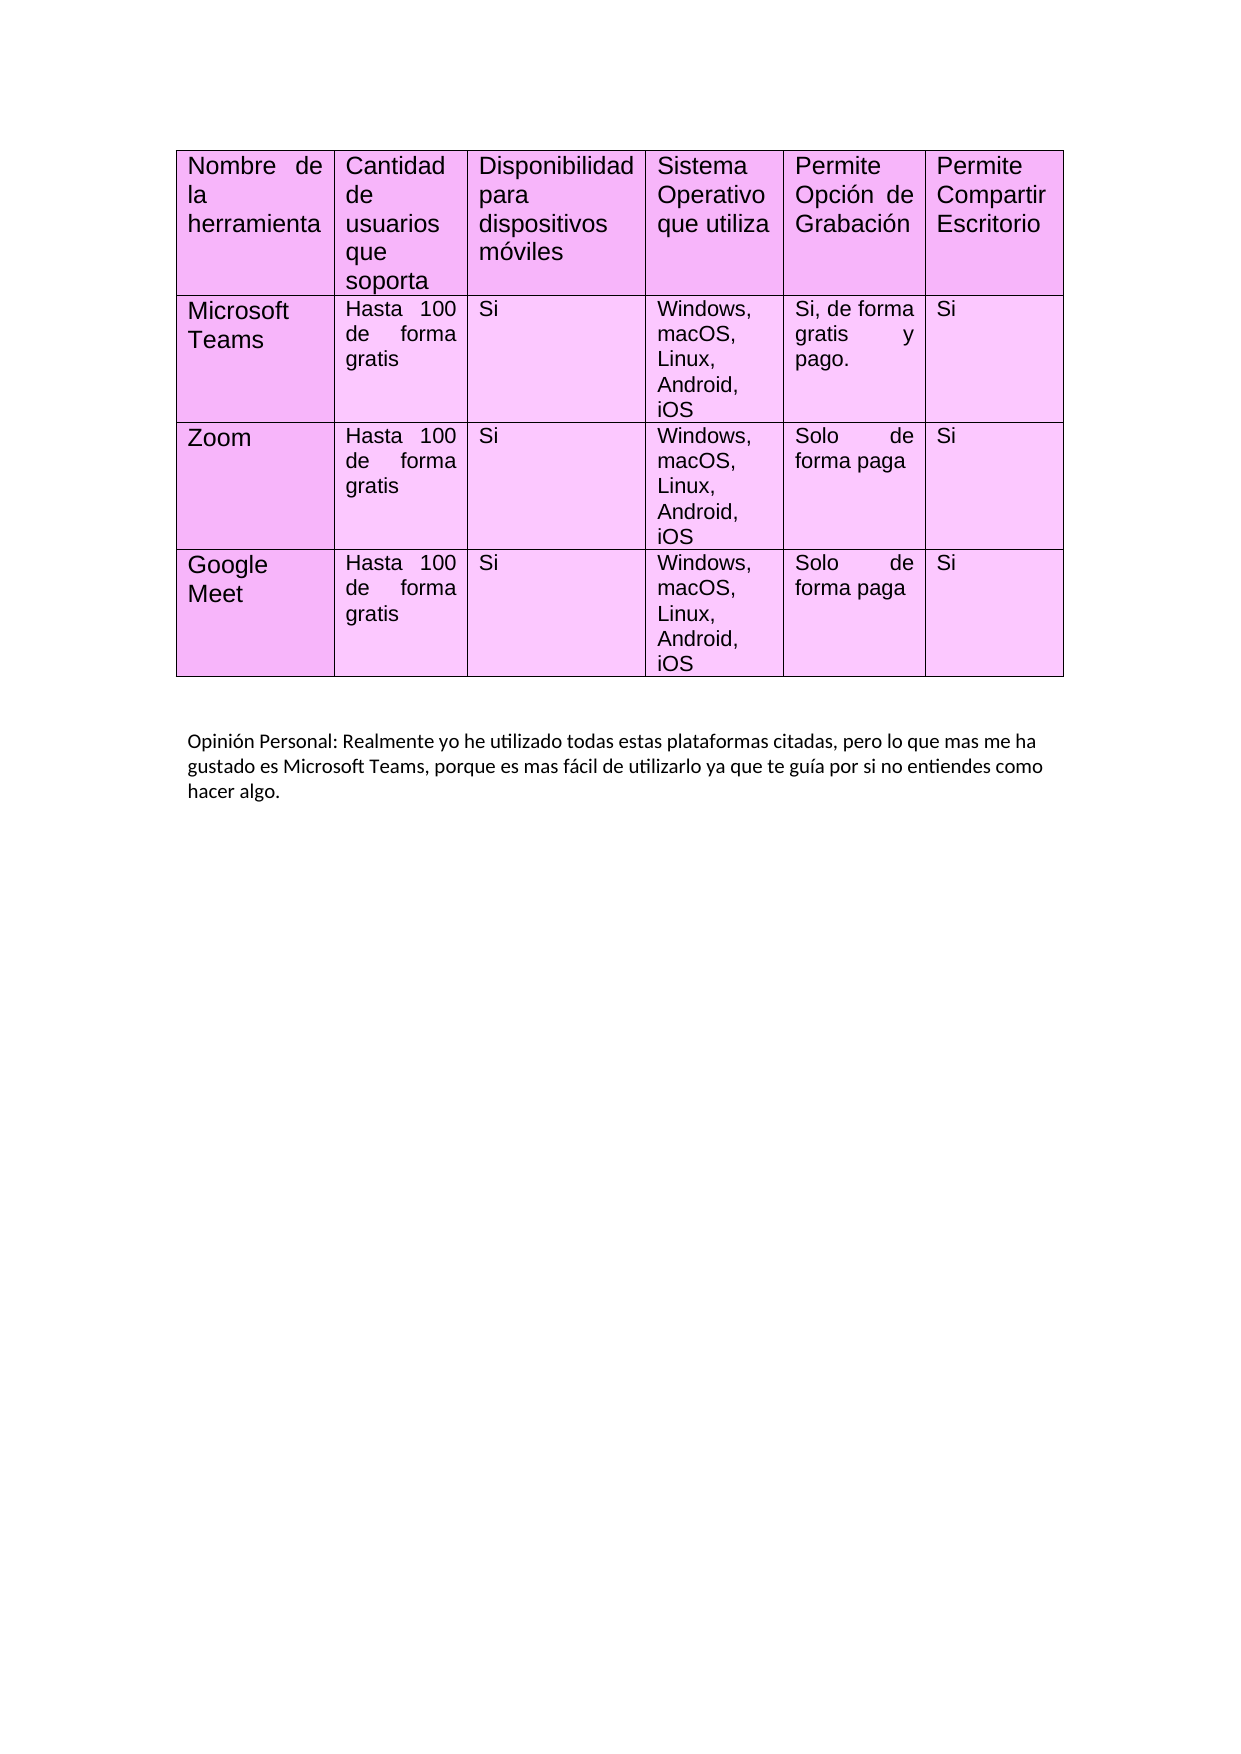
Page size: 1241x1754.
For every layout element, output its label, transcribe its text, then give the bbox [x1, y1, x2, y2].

table_header Permite Opción de Grabación [784, 151, 925, 295]
table_cell Hasta 100 de forma gratis [335, 296, 467, 422]
table_header Disponibilidad para dispositivos móviles [468, 151, 645, 295]
table_cell Si [926, 550, 1063, 676]
table_cell Windows, macOS, Linux, Android, iOS [646, 423, 783, 549]
table_header Nombre de la herramienta [177, 151, 334, 295]
table_cell Si [468, 423, 645, 549]
table_cell Windows, macOS, Linux, Android, iOS [646, 550, 783, 676]
table_cell Zoom [177, 423, 334, 549]
table_cell Si, de forma gratis y pago. [784, 296, 925, 422]
table_cell Hasta 100 de forma gratis [335, 423, 467, 549]
table_cell Hasta 100 de forma gratis [335, 550, 467, 676]
text Opinión Personal: Realmente yo he utilizado todas estas plataformas citadas, pero lo que mas me ha gustado es Microsoft Teams, porque es mas fácil de utilizarlo ya que te guía por si no entiendes como hacer algo. [187, 728, 1053, 804]
table_cell Si [926, 423, 1063, 549]
table_cell Si [468, 550, 645, 676]
table_cell Solo de forma paga [784, 550, 925, 676]
table_cell Microsoft Teams [177, 296, 334, 422]
table_cell Windows, macOS, Linux, Android, iOS [646, 296, 783, 422]
table_header Permite Compartir Escritorio [926, 151, 1063, 295]
table_cell Si [468, 296, 645, 422]
table_header Sistema Operativo que utiliza [646, 151, 783, 295]
table_header Cantidad de usuarios que soporta [335, 151, 467, 295]
table_cell Solo de forma paga [784, 423, 925, 549]
table_cell Google Meet [177, 550, 334, 676]
table_cell Si [926, 296, 1063, 422]
